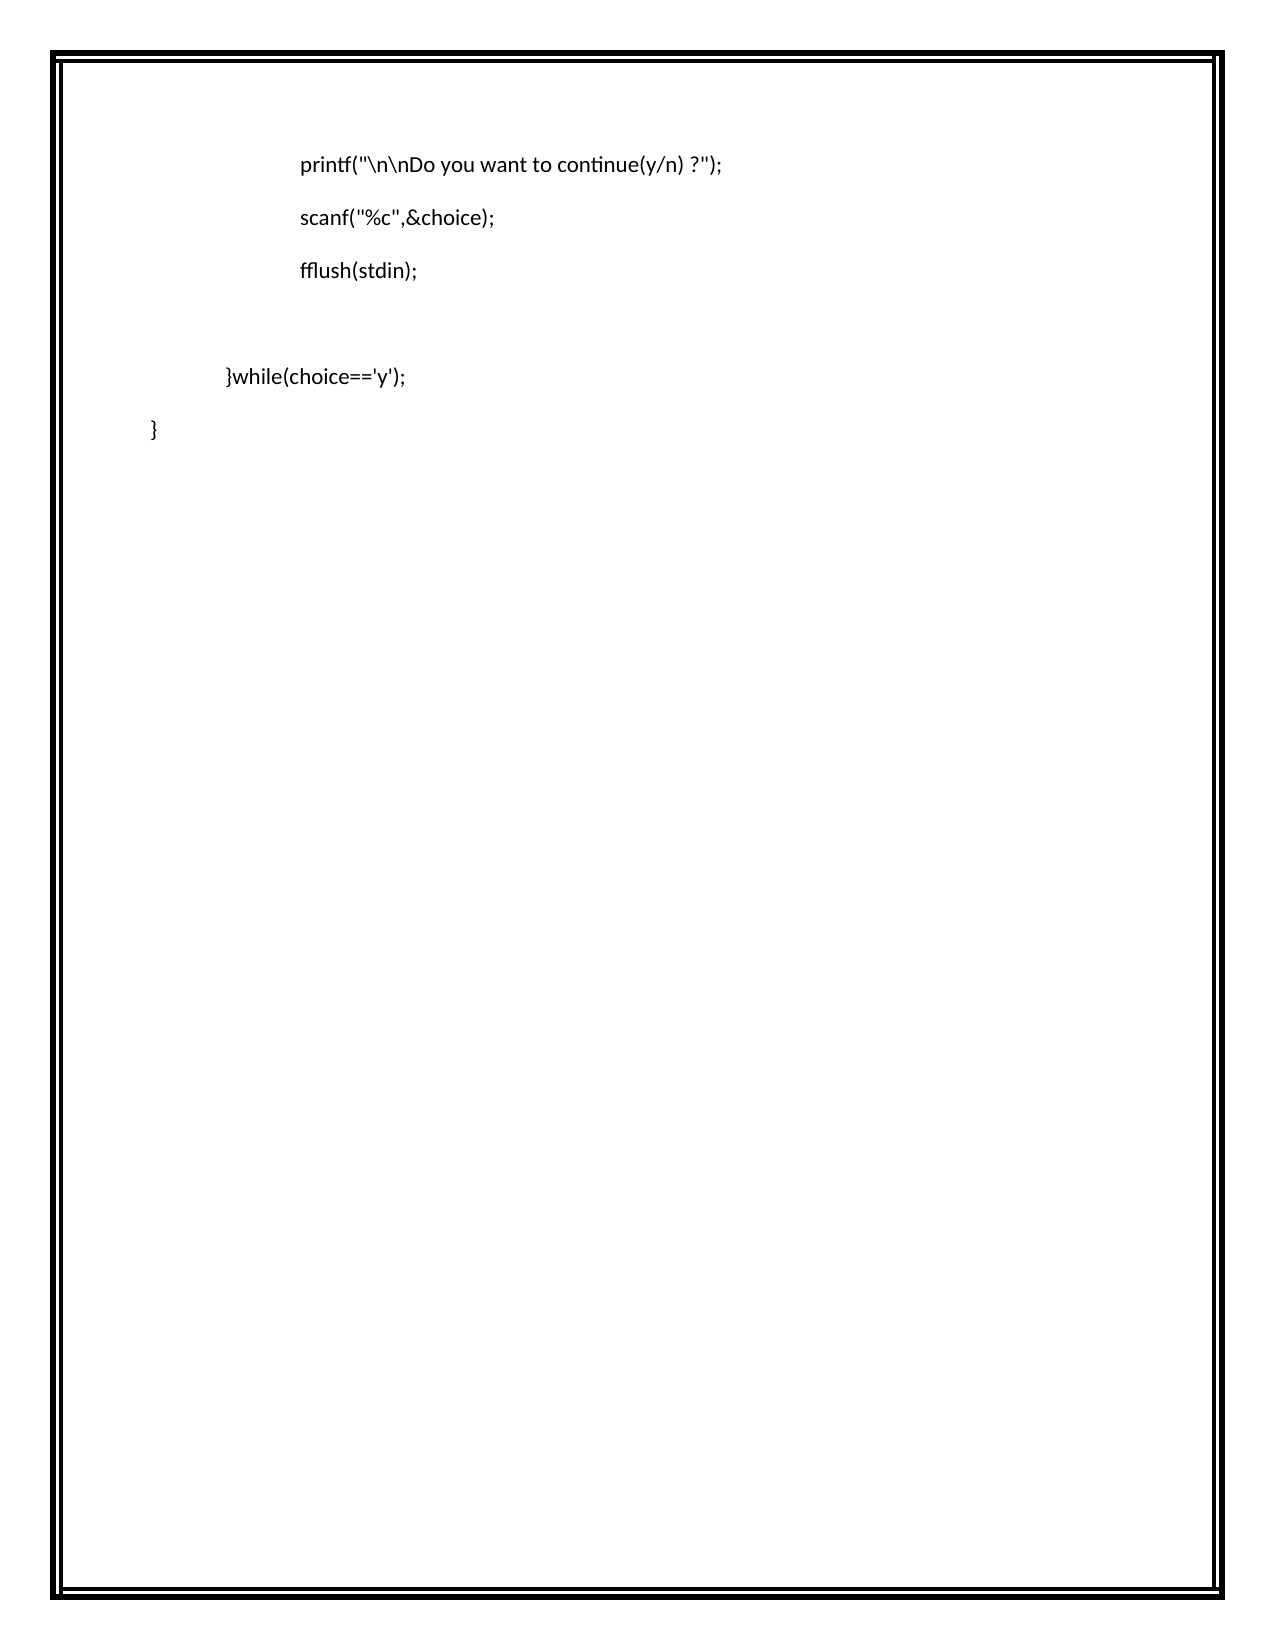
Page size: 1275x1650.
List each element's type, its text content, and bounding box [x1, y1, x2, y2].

text printf("\n\nDo you want to continue(y/n) ?"); [150, 150, 1125, 178]
text } [150, 415, 1125, 443]
text fflush(stdin); [150, 256, 1125, 284]
text }while(choice=='y'); [150, 362, 1125, 390]
text scanf("%c",&choice); [150, 203, 1125, 231]
